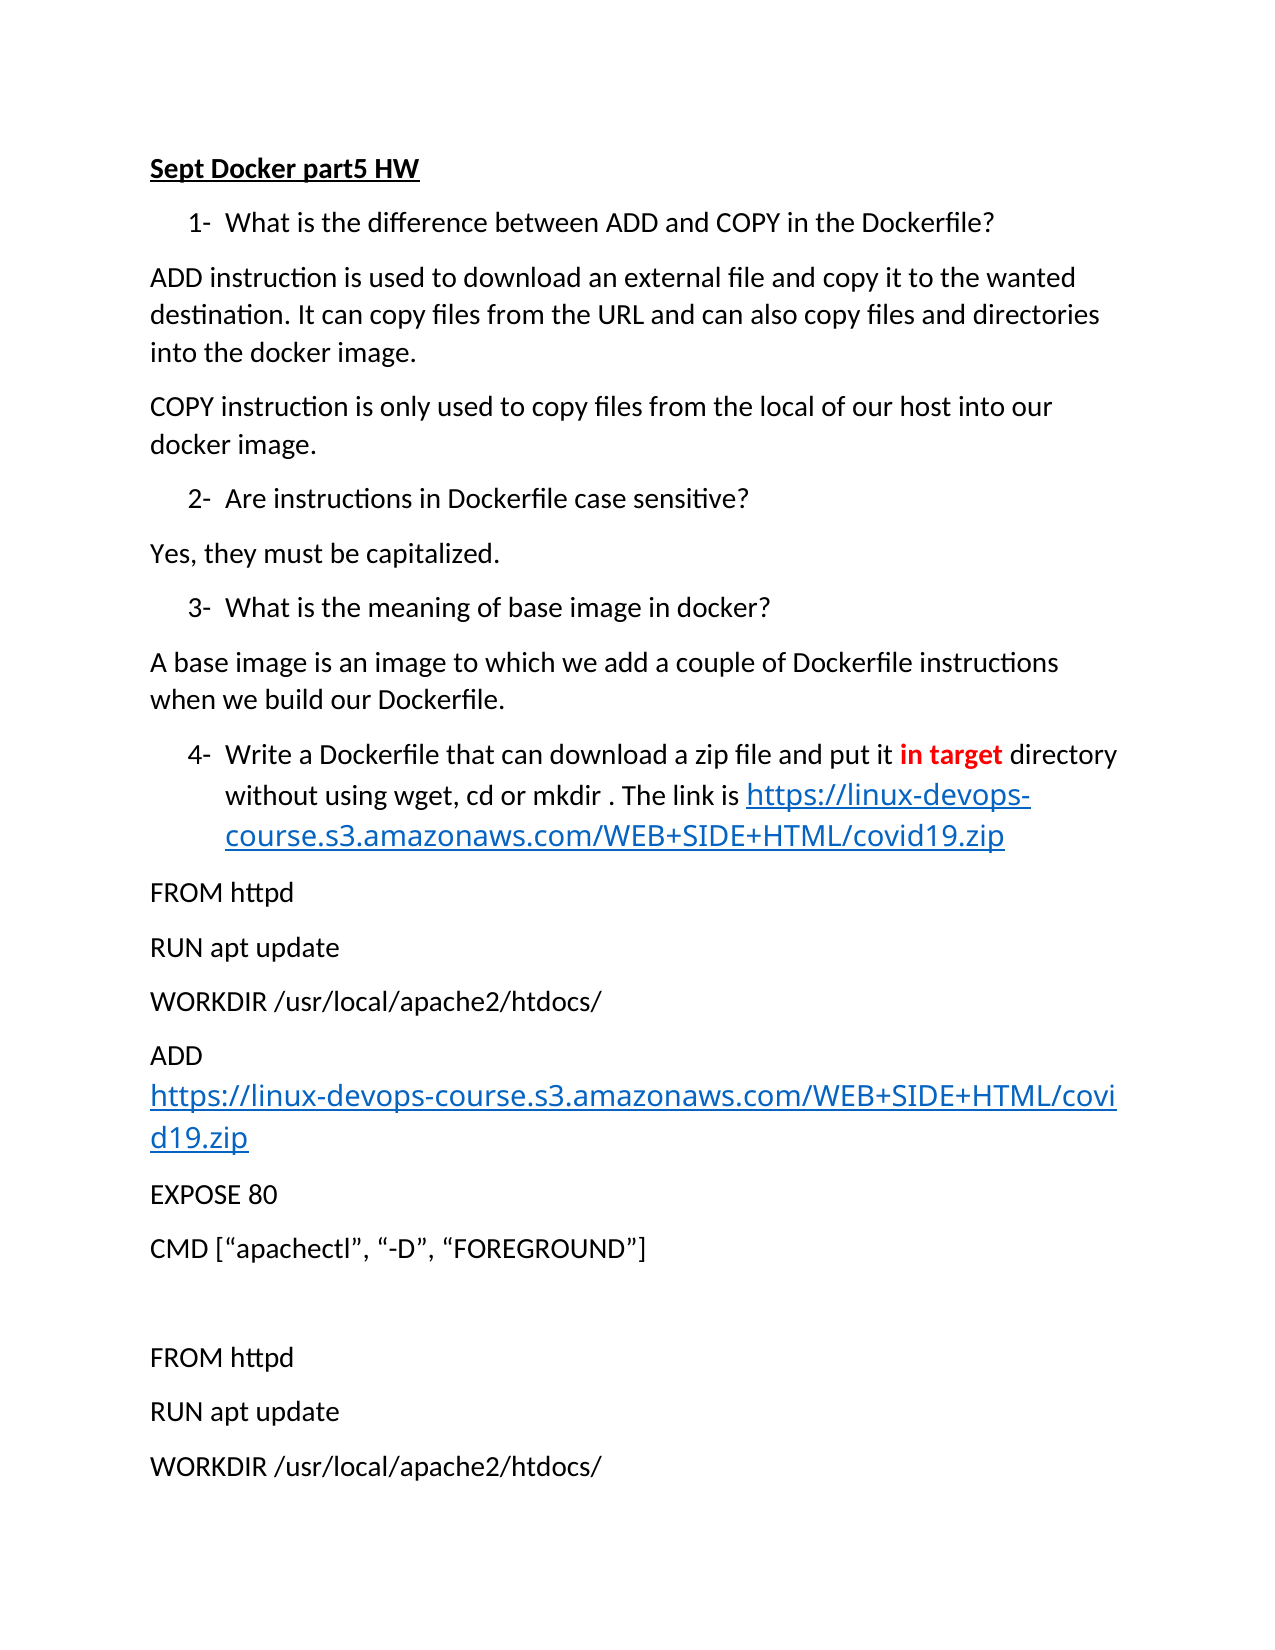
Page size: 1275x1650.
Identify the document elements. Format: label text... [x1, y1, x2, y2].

text Yes, they must be capitalized. [150, 535, 1125, 571]
text FROM httpd [150, 874, 1125, 910]
text COPY instruction is only used to copy files from the local of our host into our docker image. [150, 388, 1125, 462]
text Sept Docker part5 HW [150, 150, 1125, 186]
text A base image is an image to which we add a couple of Dockerfile instructions when we build our Dockerfile. [150, 644, 1125, 717]
text ADD https://linux-devops-course.s3.amazonaws.com/WEB+SIDE+HTML/covid19.zip [150, 1037, 1125, 1157]
list Are instructions in Dockerfile case sensitive? [187, 481, 1125, 516]
text FROM httpd [150, 1339, 1125, 1375]
list What is the difference between ADD and COPY in the Dockerfile? [187, 204, 1125, 240]
text CMD [“apachectl”, “-D”, “FOREGROUND”] [150, 1230, 1125, 1266]
list What is the meaning of base image in docker? [187, 589, 1125, 625]
text EXPOSE 80 [150, 1176, 1125, 1212]
text WORKDIR /usr/local/apache2/htdocs/ [150, 983, 1125, 1019]
text RUN apt update [150, 929, 1125, 964]
text WORKDIR /usr/local/apache2/htdocs/ [150, 1448, 1125, 1483]
text ADD instruction is used to download an external file and copy it to the wanted destination. It can copy files from the URL and can also copy files and directories into the docker image. [150, 259, 1125, 370]
list Write a Dockerfile that can download a zip file and put it in target directory without using wget, cd or mkdir . The link is https://linux-devops-course.s3.amazonaws.com/WEB+SIDE+HTML/covid19.zip [187, 736, 1125, 855]
text RUN apt update [150, 1393, 1125, 1429]
